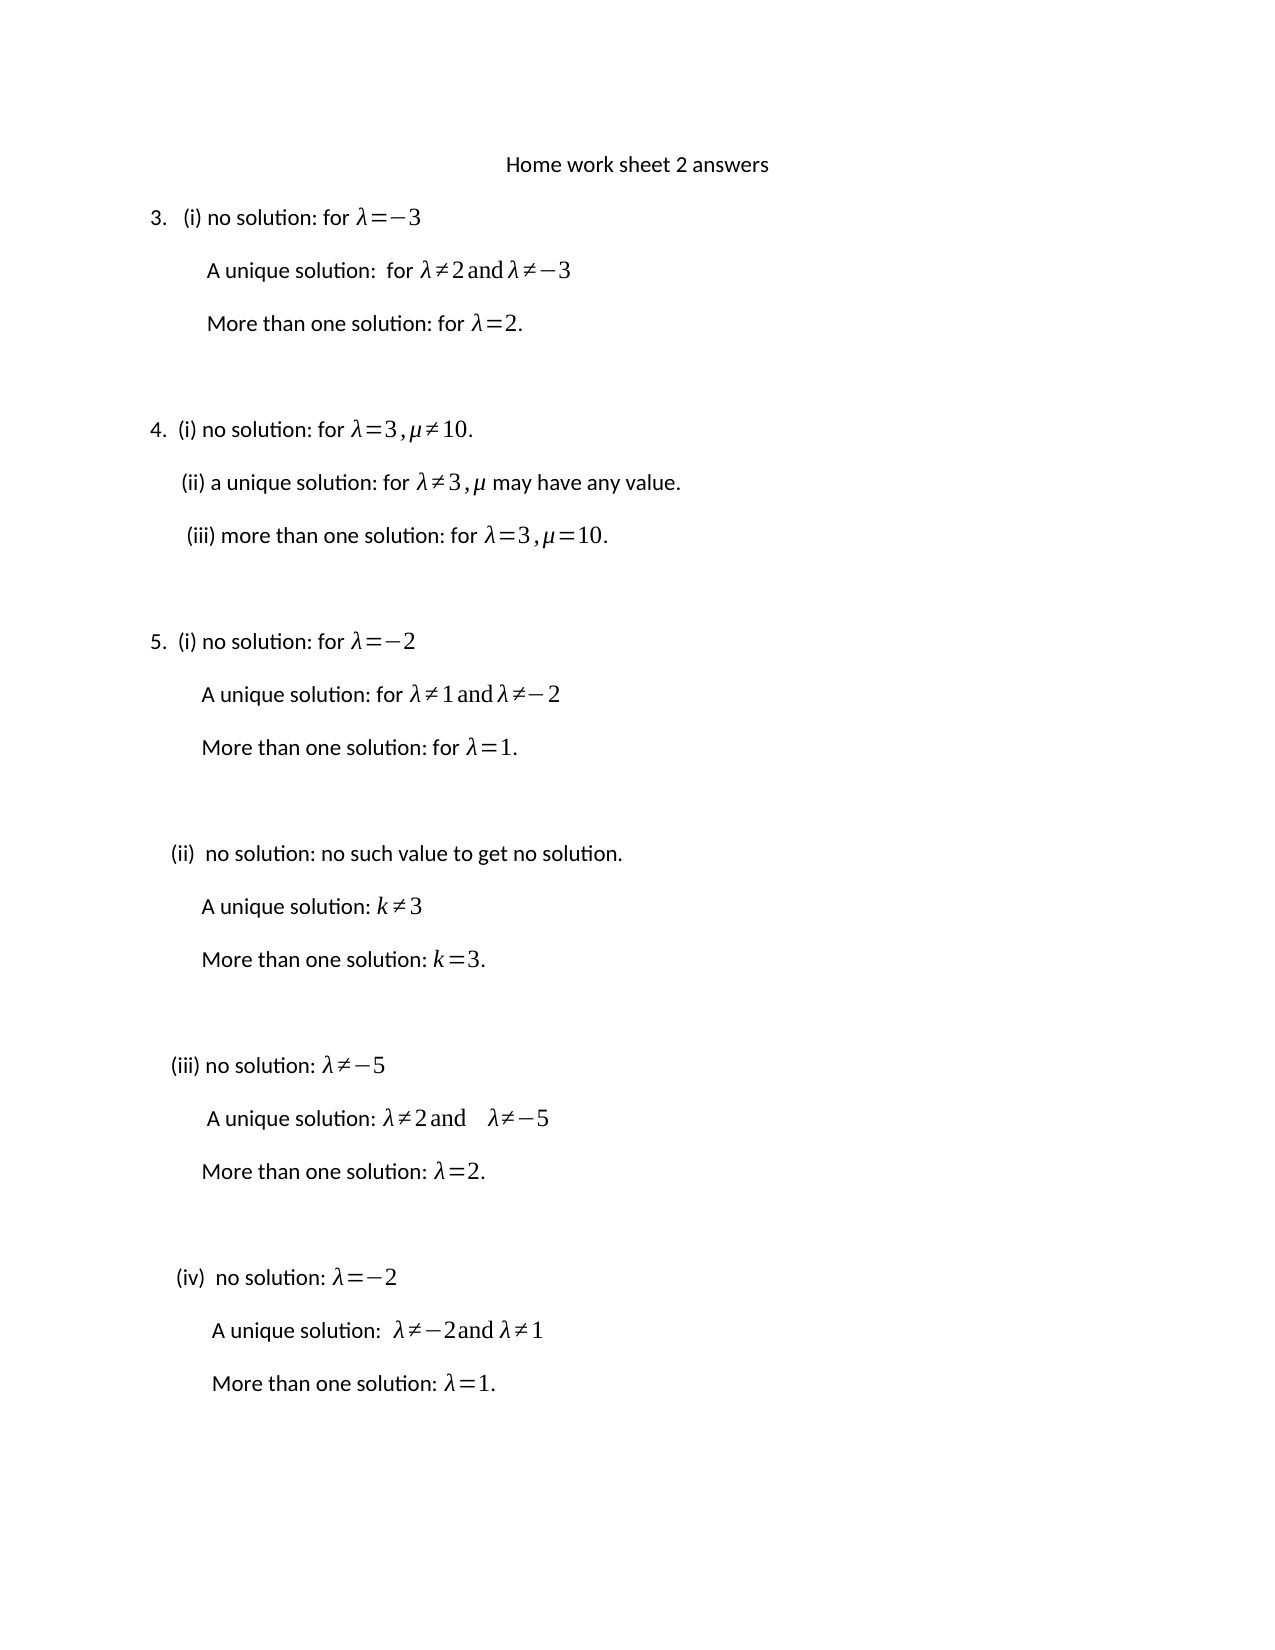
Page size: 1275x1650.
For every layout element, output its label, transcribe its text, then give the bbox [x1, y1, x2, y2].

text More than one solution: . [150, 1369, 1125, 1397]
text 4. (i) no solution: for . [150, 415, 1125, 443]
text A unique solution: [150, 892, 1125, 920]
text More than one solution: . [150, 1157, 1125, 1185]
text A unique solution: [150, 1316, 1125, 1344]
text (iv) no solution: [150, 1263, 1125, 1291]
text 3. (i) no solution: for [150, 203, 1125, 231]
text (iii) no solution: [150, 1051, 1125, 1079]
text A unique solution: for [150, 680, 1125, 708]
text Home work sheet 2 answers [150, 150, 1125, 178]
text More than one solution: for . [150, 309, 1125, 337]
text More than one solution: . [150, 945, 1125, 973]
text 5. (i) no solution: for [150, 627, 1125, 655]
text More than one solution: for . [150, 733, 1125, 761]
text (ii) a unique solution: for may have any value. [150, 468, 1125, 496]
text A unique solution: for [150, 256, 1125, 284]
text (ii) no solution: no such value to get no solution. [150, 839, 1125, 867]
text A unique solution: [150, 1104, 1125, 1132]
text (iii) more than one solution: for . [150, 521, 1125, 549]
